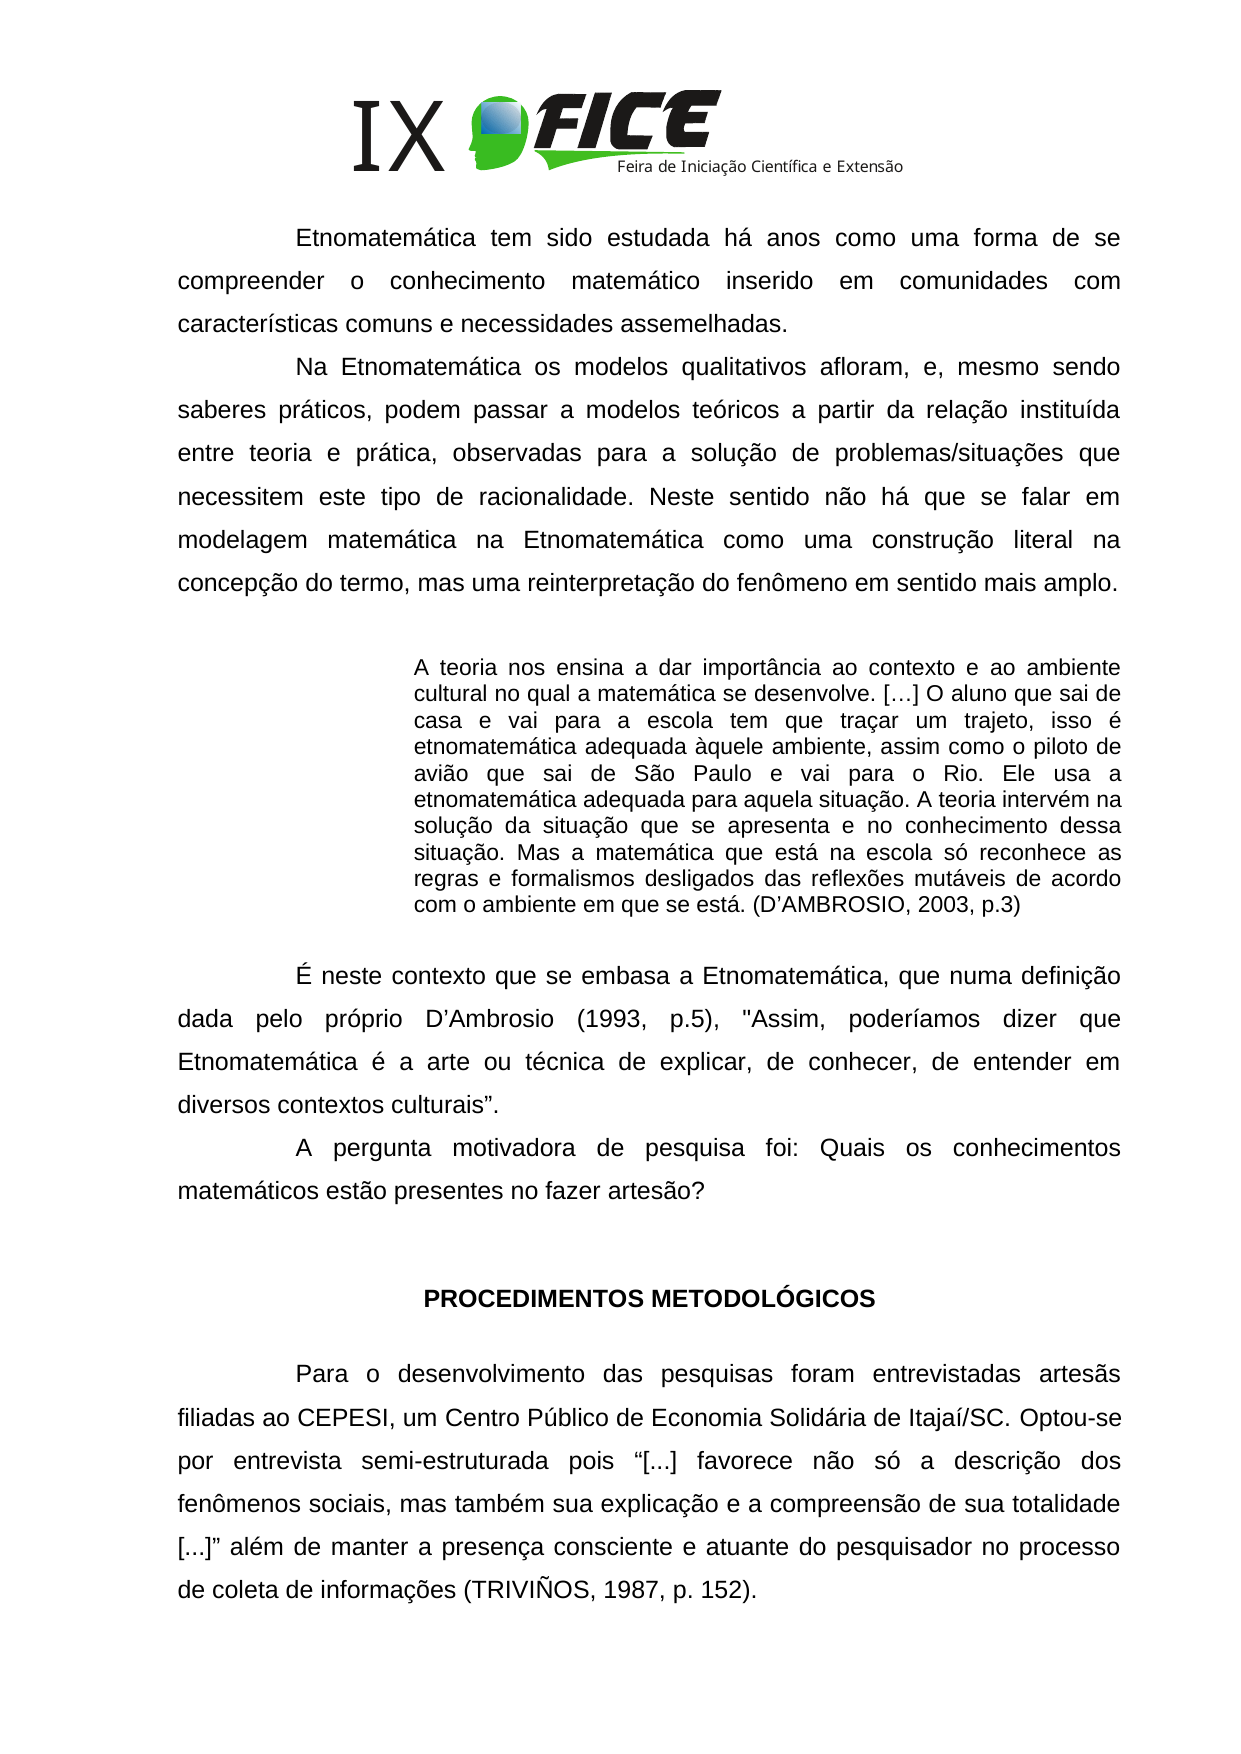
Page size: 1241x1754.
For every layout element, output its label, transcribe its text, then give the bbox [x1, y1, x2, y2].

text Para o desenvolvimento das pesquisas foram entrevistadas artesãs filiadas ao CEPESI, um Centro Público de Economia Solidária de Itajaí/SC. Optou-se por entrevista semi-estruturada pois “[...] favorece não só a descrição dos fenômenos sociais, mas também sua explicação e a compreensão de sua totalidade [...]” além de manter a presença consciente e atuante do pesquisador no processo de coleta de informações (TRIVIÑOS, 1987, p. 152). [177, 1359, 1122, 1604]
text A pergunta motivadora de pesquisa foi: Quais os conhecimentos matemáticos estão presentes no fazer artesão? [177, 1133, 1122, 1205]
text É neste contexto que se embasa a Etnomatemática, que numa definição dada pelo próprio D’Ambrosio (1993, p.5), "Assim, poderíamos dizer que Etnomatemática é a arte ou técnica de explicar, de conhecer, de entender em diversos contextos culturais”. [177, 961, 1122, 1119]
text A teoria nos ensina a dar importância ao contexto e ao ambiente cultural no qual a matemática se desenvolve. […] O aluno que sai de casa e vai para a escola tem que traçar um trajeto, isso é etnomatemática adequada àquele ambiente, assim como o piloto de avião que sai de São Paulo e vai para o Rio. Ele usa a etnomatemática adequada para aquela situação. A teoria intervém na solução da situação que se apresenta e no conhecimento dessa situação. Mas a matemática que está na escola só reconhece as regras e formalismos desligados das reflexões mutáveis de acordo com o ambiente em que se está. (D’AMBROSIO, 2003, p.3) [413, 654, 1122, 918]
text Etnomatemática tem sido estudada há anos como uma forma de se compreender o conhecimento matemático inserido em comunidades com características comuns e necessidades assemelhadas. [177, 223, 1122, 338]
text Na Etnomatemática os modelos qualitativos afloram, e, mesmo sendo saberes práticos, podem passar a modelos teóricos a partir da relação instituída entre teoria e prática, observadas para a solução de problemas/situações que necessitem este tipo de racionalidade. Neste sentido não há que se falar em modelagem matemática na Etnomatemática como uma construção literal na concepção do termo, mas uma reinterpretação do fenômeno em sentido mais amplo. [177, 352, 1122, 597]
text PROCEDIMENTOS METODOLÓGICOS [177, 1284, 1122, 1313]
